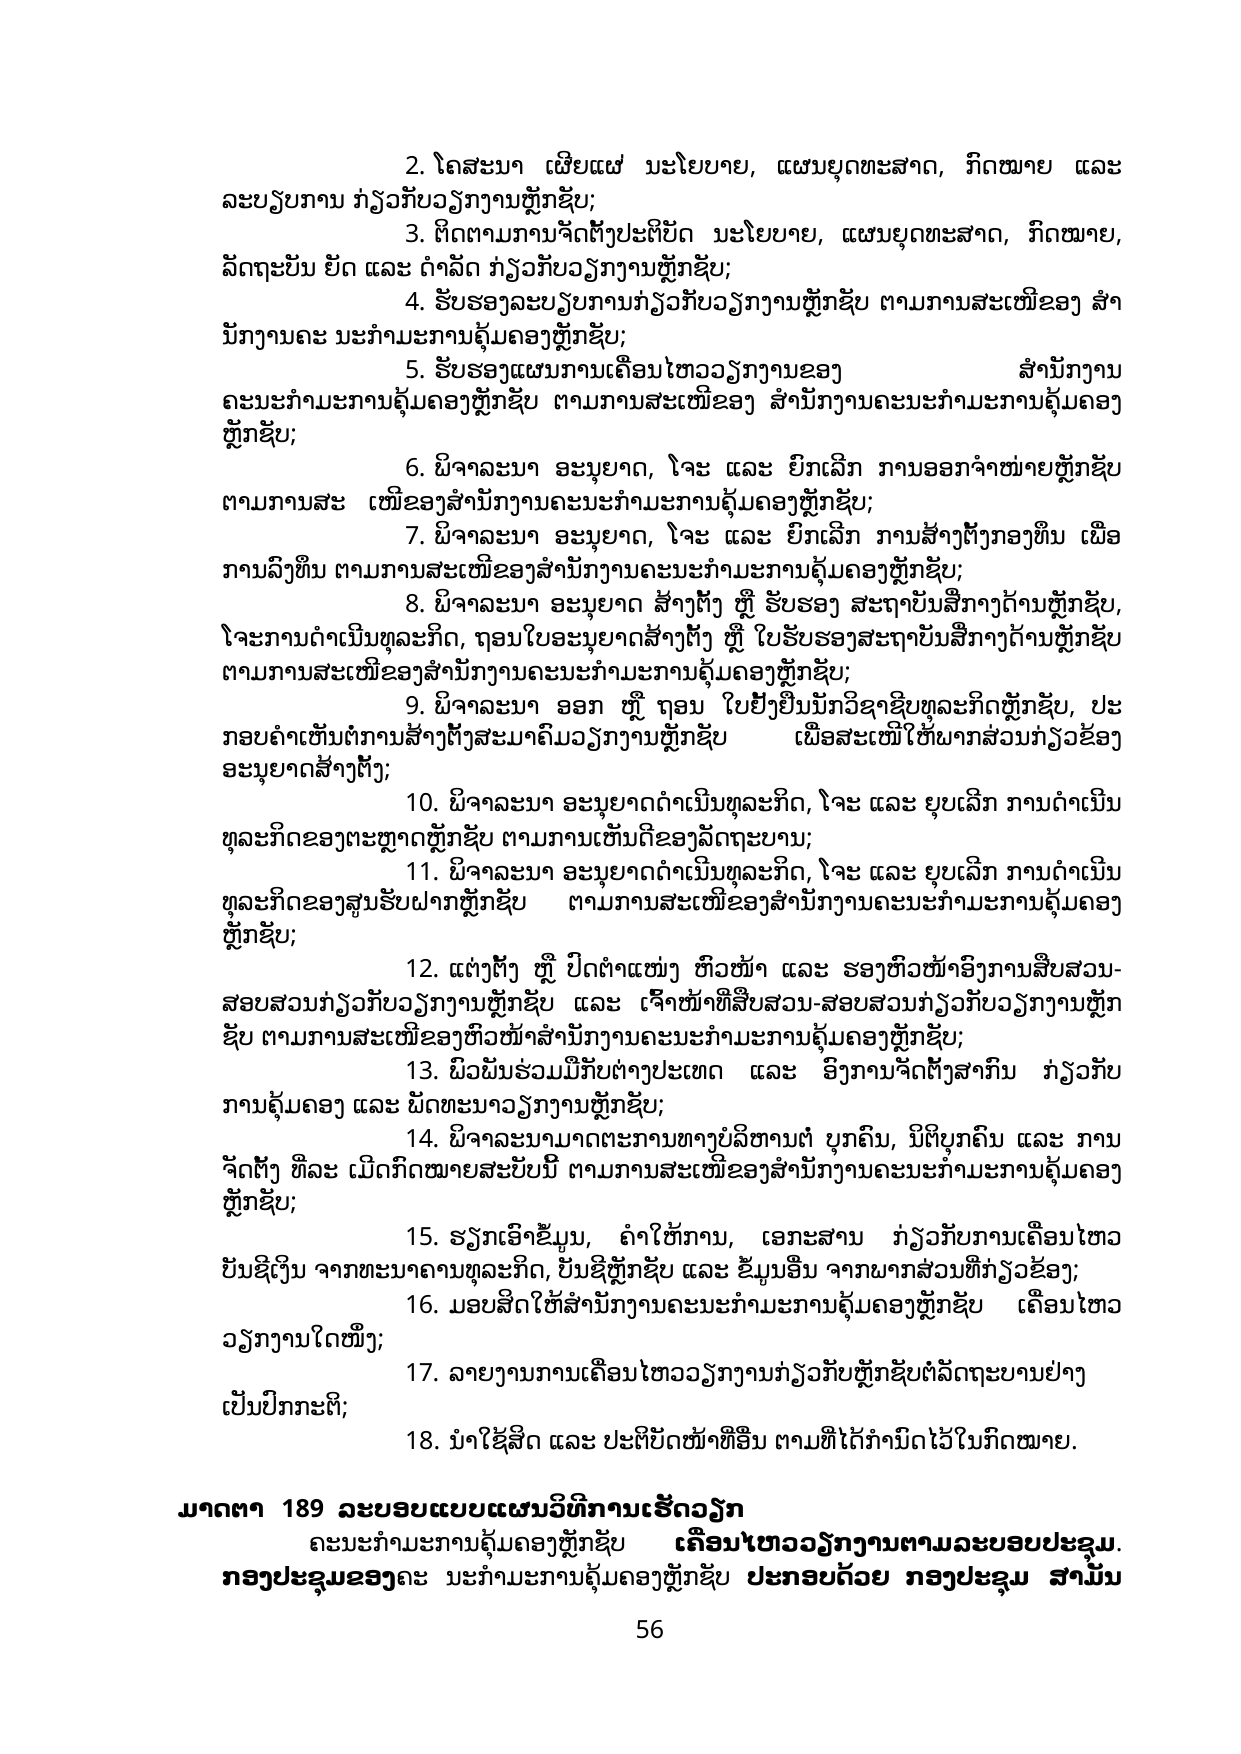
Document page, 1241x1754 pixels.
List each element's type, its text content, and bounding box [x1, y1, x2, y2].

list ພິຈາລະນາ ອະນຸຍາດ ສ້າງຕັ້ງ ຫຼື ຮັບຮອງ ສະຖາບັນສື່ກາງດ້ານຫຼັກຊັບ, ໂຈະການດໍາເນີນທຸລະກິດ, ຖອນໃບອະນຸຍາດສ້າງຕັ້ງ ຫຼື ໃບຮັບຮອງສະຖາບັນສື່ກາງດ້ານຫຼັກຊັບ ຕາມການສະເໜີຂອງສໍານັກງານຄະນະກໍາມະການຄຸ້ມຄອງຫຼັກຊັບ; [222, 586, 1122, 688]
list ພົວພັນຮ່ວມມືກັບຕ່າງປະເທດ ແລະ ອົງການຈັດຕັ້ງສາກົນ ກ່ຽວກັບການຄຸ້ມຄອງ ແລະ ພັດທະນາວຽກງານຫຼັກຊັບ; [222, 1053, 1122, 1121]
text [222, 1525, 1122, 1593]
list ພິຈາລະນາ ອະນຸຍາດດໍາເນີນທຸລະກິດ, ໂຈະ ແລະ ຍຸບເລີກ ການດໍາເນີນທຸລະກິດຂອງສູນຮັບຝາກຫຼັກຊັບ ຕາມການສະເໜີຂອງສໍານັກງານຄະນະກໍາມະການຄຸ້ມຄອງຫຼັກຊັບ; [222, 853, 1122, 951]
list ນໍາໃຊ້ສິດ ແລະ ປະຕິບັດໜ້າທີ່ອື່ນ ຕາມທີ່ໄດ້ກຳນົດໄວ້ໃນກົດໝາຍ. [222, 1422, 1122, 1457]
subtitle ມາດຕາ 189 ລະບອບແບບແຜນວິທີການເຮັດວຽກ [177, 1491, 1122, 1525]
list ພິຈາລະນາ ອະນຸຍາດ, ໂຈະ ແລະ ຍົກເລີກ ການສ້າງຕັ້ງກອງທຶນ ເພື່ອການລົງທຶນ ຕາມການສະເໜີຂອງສໍານັກງານຄະນະກໍາມະການຄຸ້ມຄອງຫຼັກຊັບ; [222, 517, 1122, 586]
list ພິຈາລະນາ ອະນຸຍາດດໍາເນີນທຸລະກິດ, ໂຈະ ແລະ ຍຸບເລີກ ການດໍາເນີນທຸລະກິດຂອງຕະຫຼາດຫຼັກຊັບ ຕາມການເຫັນດີຂອງລັດຖະບານ; [222, 785, 1122, 853]
list ພິຈາລະນາມາດຕະການທາງບໍລິຫານຕໍ່ ບຸກຄົນ, ນິຕິບຸກຄົນ ແລະ ການຈັດຕັ້ງ ທີ່ລະ ເມີດກົດໝາຍສະບັບນີ້ ຕາມການສະເໜີຂອງສໍານັກງານຄະນະກໍາມະການຄຸ້ມຄອງຫຼັກຊັບ; [222, 1121, 1122, 1218]
list ຮັບຮອງລະບຽບການກ່ຽວກັບວຽກ​ງານຫຼັກຊັບ ຕາມການສະເໜີຂອງ ສໍານັກງານຄະ ນະກໍາມະການຄຸ້ມຄອງຫຼັກຊັບ; [222, 284, 1122, 352]
list ແຕ່ງຕັ້ງ ຫຼື ປົດຕໍາແໜ່ງ ຫົວໜ້າ ແລະ ຮອງຫົວໜ້າອົງການສືບສວນ-ສອບສວນກ່ຽວກັບວຽກງານຫຼັກຊັບ ແລະ ເຈົ້າໜ້າທີ່ສືບສວນ-ສອບສວນກ່ຽວກັບວຽກງານຫຼັກຊັບ ຕາມການສະເໜີຂອງຫົວໜ້າສໍານັກງານຄະນະກໍາມະການຄຸ້ມຄອງຫຼັກຊັບ; [222, 951, 1122, 1053]
list ພິຈາລະນາ ອະນຸຍາດ, ໂຈະ ແລະ ຍົກເລີກ ການອອກຈໍາໜ່າຍຫຼັກຊັບ ຕາມການສະ ເໜີຂອງສໍານັກງານຄະນະກໍາມະການຄຸ້ມຄອງຫຼັກຊັບ; [222, 449, 1122, 517]
list ຮັບຮອງແຜນການເຄື່ອນໄຫວວຽກງານຂອງ ສໍານັກງານຄະນະກໍາມະການຄຸ້ມຄອງຫຼັກຊັບ ຕາມການສະເໜີຂອງ ສໍານັກງານຄະນະກໍາມະການຄຸ້ມຄອງຫຼັກຊັບ; [222, 352, 1122, 449]
list ຮຽກເອົາຂໍ້ມູນ, ຄໍາໃຫ້ການ, ເອກະສານ ກ່ຽວກັບການເຄື່ອນໄຫວບັນຊີເງິນ ຈາກທະນາຄານທຸລະກິດ, ບັນຊີຫຼັກຊັບ ແລະ ຂໍ້ມູນອື່ນ ຈາກພາກສ່ວນທີ່ກ່ຽວຂ້ອງ; [222, 1218, 1122, 1286]
list ຕິດຕາມການຈັດຕັ້ງປະຕິບັດ ນະໂຍບາຍ, ແຜນຍຸດທະສາດ, ກົດໝາຍ, ລັດຖະບັນ ຍັດ ແລະ ດໍາລັດ ກ່ຽວກັບວຽກງານຫຼັກຊັບ; [222, 216, 1122, 284]
list ​ລາຍງານການເຄື່ອນໄຫວວຽກງານກ່ຽວກັບຫຼັກຊັບຕໍ່ລັດຖະບານຢ່າງເປັນປົກກະຕິ; [222, 1354, 1122, 1422]
list ໂຄສະນາ ເຜີຍແຜ່ ນະໂຍບາຍ, ແຜນຍຸດທະສາດ, ກົດໝາຍ ແລະ ລະບຽບການ ກ່ຽວກັບວຽກງານຫຼັກຊັບ; [222, 148, 1122, 216]
list ມອບສິດໃຫ້ສໍານັກງານຄະນະກໍາມະການຄຸ້ມຄອງຫຼັກຊັບ ເຄື່ອນໄຫວວຽກງານໃດໜຶ່ງ; [222, 1286, 1122, 1354]
list ພິຈາລະນາ ອອກ ຫຼື ຖອນ ໃບຢັ້ງຢືນນັກວິຊາຊີບທຸລະກິດຫຼັກຊັບ, ປະກອບຄໍາເຫັນຕໍ່ການສ້າງຕັ້ງສະມາຄົມວຽກງານຫຼັກຊັບ ເພື່ອສະເໜີໃຫ້ພາກສ່ວນກ່ຽວຂ້ອງອະນຸຍາດສ້າງຕັ້ງ; [222, 688, 1122, 785]
